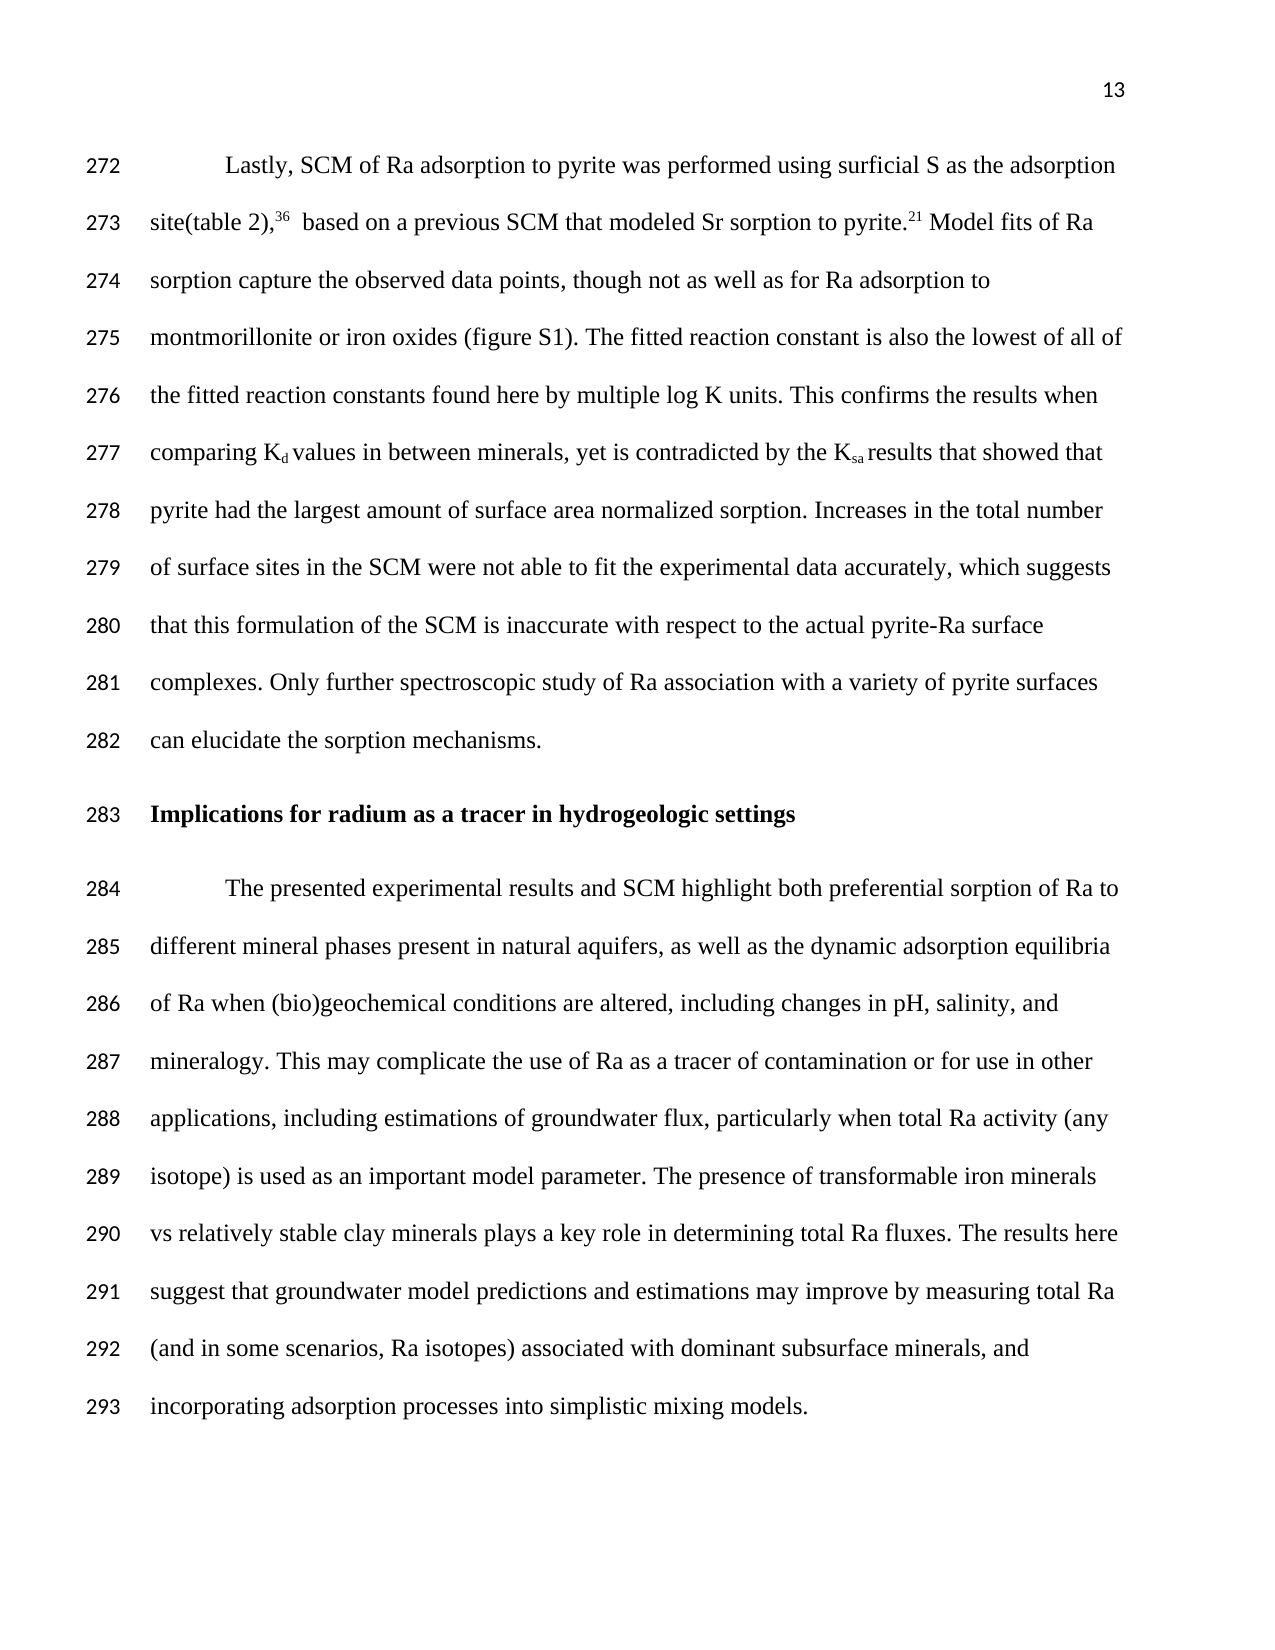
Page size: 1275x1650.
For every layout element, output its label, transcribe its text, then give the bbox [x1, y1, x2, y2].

text Lastly, SCM of Ra adsorption to pyrite was performed using surficial S as the adsorption site(table 2),36 based on a previous SCM that modeled Sr sorption to pyrite.21 Model fits of Ra sorption capture the observed data points, though not as well as for Ra adsorption to montmorillonite or iron oxides (figure S1). The fitted reaction constant is also the lowest of all of the fitted reaction constants found here by multiple log K units. This confirms the results when comparing Kd values in between minerals, yet is contradicted by the Ksa results that showed that pyrite had the largest amount of surface area normalized sorption. Increases in the total number of surface sites in the SCM were not able to fit the experimental data accurately, which suggests that this formulation of the SCM is inaccurate with respect to the actual pyrite-Ra surface complexes. Only further spectroscopic study of Ra association with a variety of pyrite surfaces can elucidate the sorption mechanisms. [150, 150, 1125, 754]
text Implications for radium as a tracer in hydrogeologic settings [150, 799, 1125, 828]
text The presented experimental results and SCM highlight both preferential sorption of Ra to different mineral phases present in natural aquifers, as well as the dynamic adsorption equilibria of Ra when (bio)geochemical conditions are altered, including changes in pH, salinity, and mineralogy. This may complicate the use of Ra as a tracer of contamination or for use in other applications, including estimations of groundwater flux, particularly when total Ra activity (any isotope) is used as an important model parameter. The presence of transformable iron minerals vs relatively stable clay minerals plays a key role in determining total Ra fluxes. The results here suggest that groundwater model predictions and estimations may improve by measuring total Ra (and in some scenarios, Ra isotopes) associated with dominant subsurface minerals, and incorporating adsorption processes into simplistic mixing models. [150, 873, 1125, 1419]
